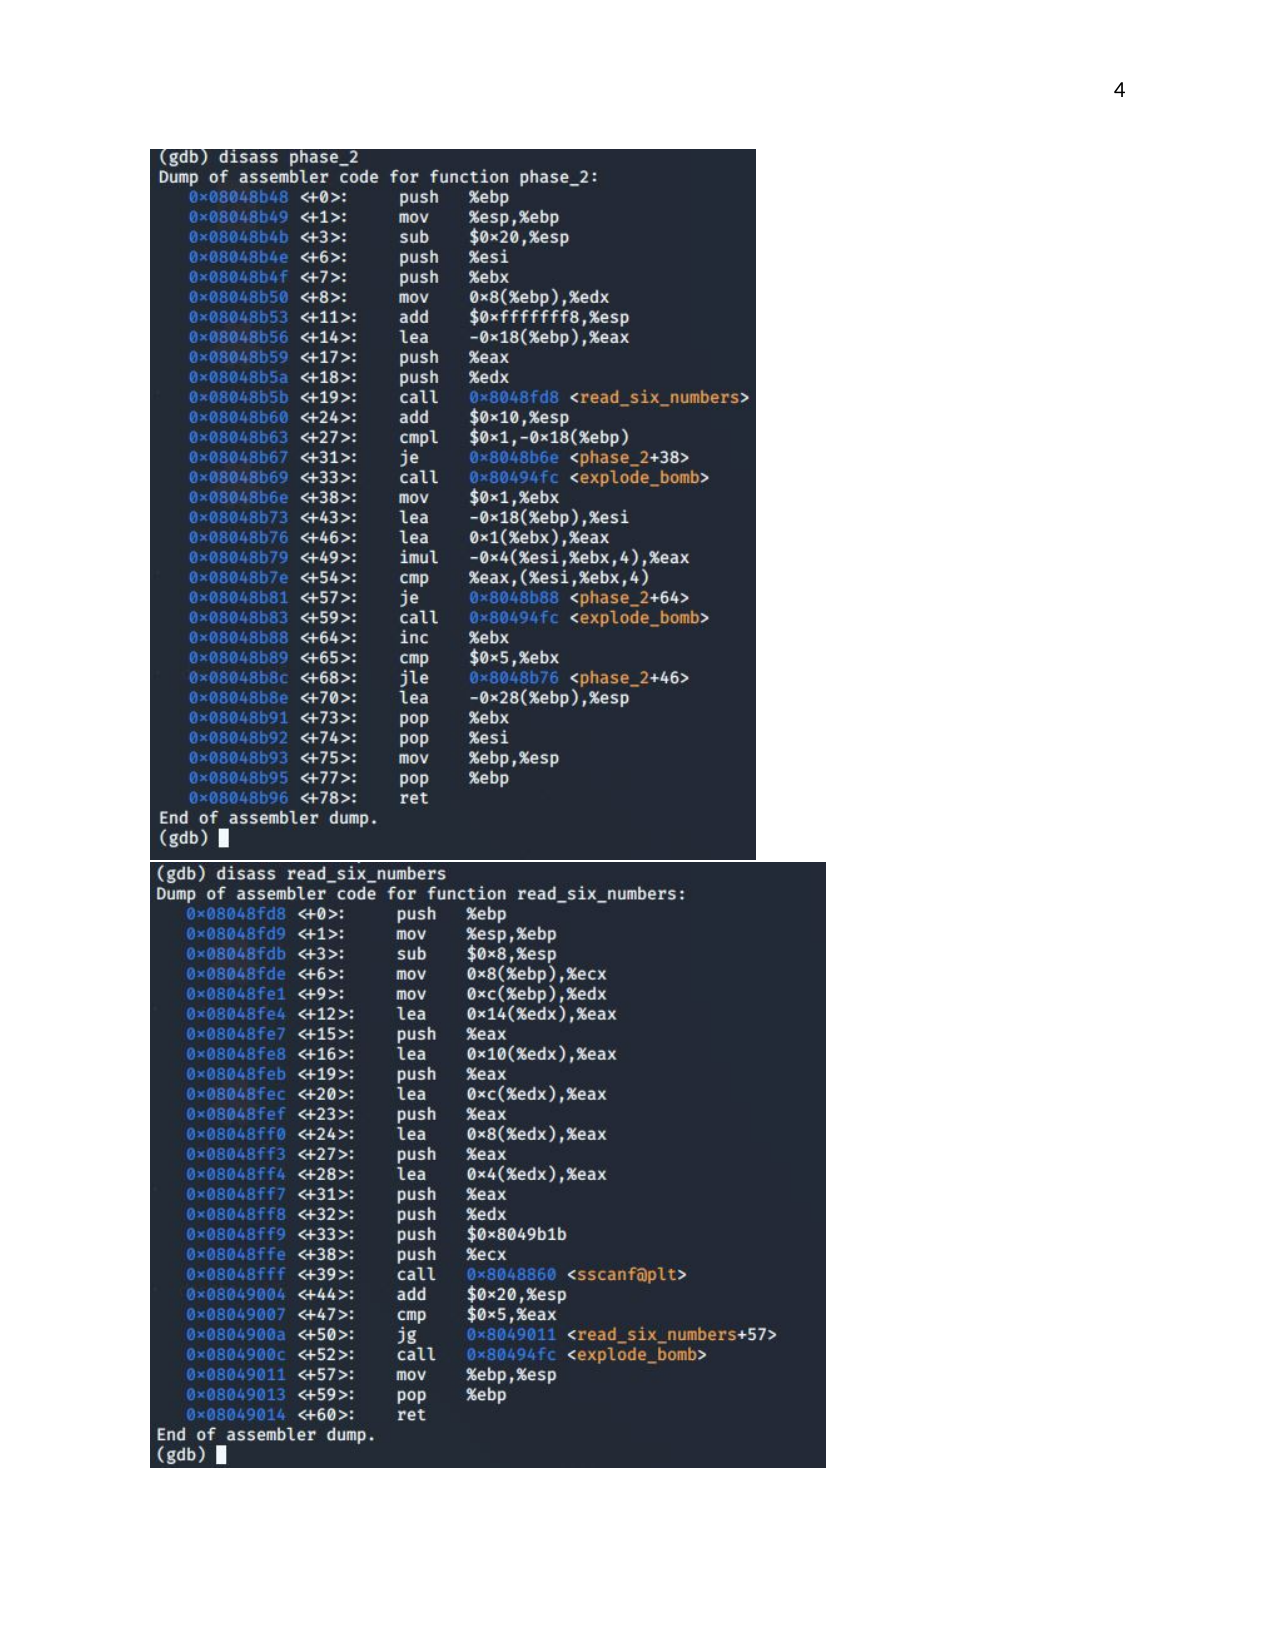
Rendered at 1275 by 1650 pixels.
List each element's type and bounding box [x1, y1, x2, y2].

picture [150, 862, 826, 1468]
picture [150, 149, 756, 860]
